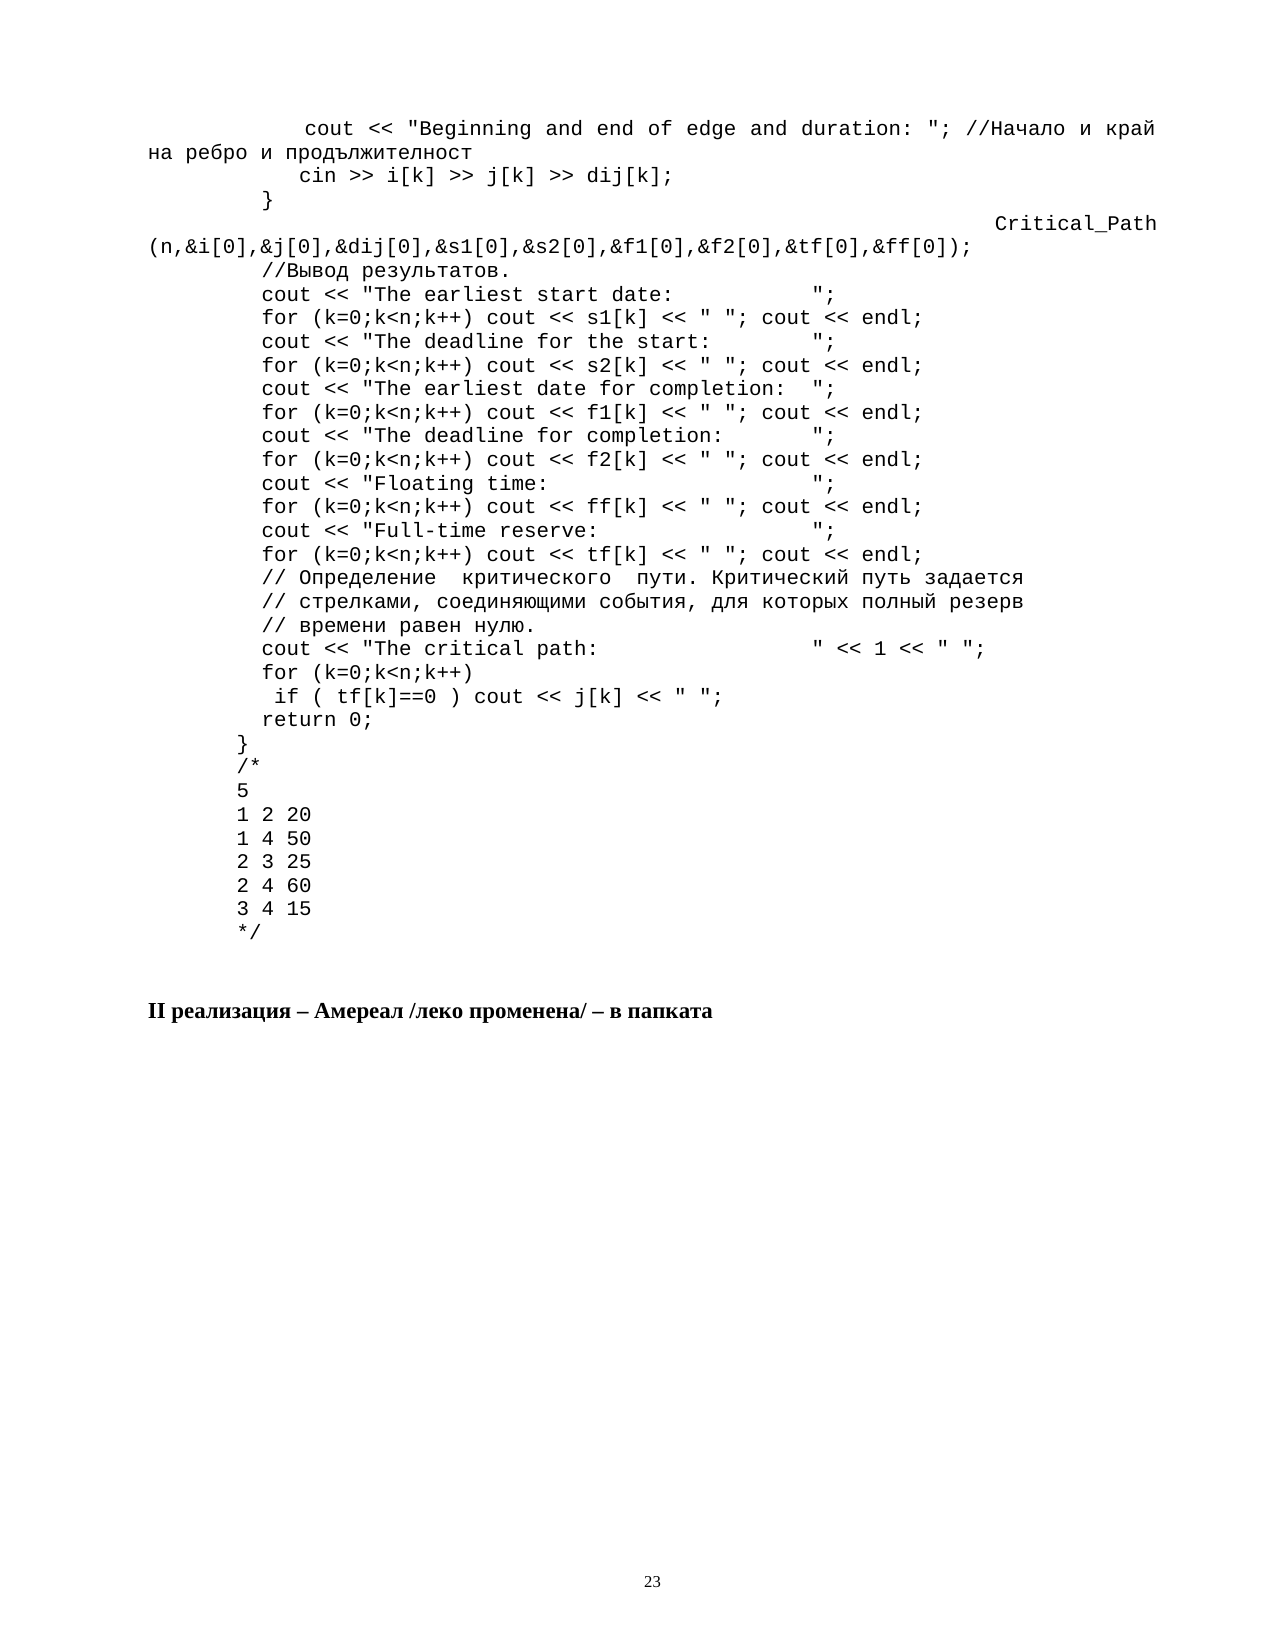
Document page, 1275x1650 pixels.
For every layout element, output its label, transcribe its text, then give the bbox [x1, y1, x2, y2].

text // времени равен нулю. [148, 615, 1157, 638]
text 5 [148, 780, 1157, 804]
text //Вывод результатов. [148, 260, 1157, 284]
text for (k=0;k<n;k++) cout << tf[k] << " "; cout << endl; [148, 544, 1157, 567]
text for (k=0;k<n;k++) [148, 662, 1157, 686]
text cout << "Beginning and end of edge and duration: "; //Начало и край на ребро и продължителност [148, 118, 1157, 165]
text for (k=0;k<n;k++) cout << f2[k] << " "; cout << endl; [148, 449, 1157, 473]
text cout << "Full-time reserve: "; [148, 520, 1157, 544]
text } [148, 189, 1157, 213]
text 1 4 50 [148, 827, 1157, 851]
text cin >> i[k] >> j[k] >> dij[k]; [148, 165, 1157, 189]
text Critical_Path (n,&i[0],&j[0],&dij[0],&s1[0],&s2[0],&f1[0],&f2[0],&tf[0],&ff[0]); [148, 213, 1157, 260]
text // стрелками, соединяющими события, для которых полный резерв [148, 591, 1157, 615]
text cout << "The critical path: " << 1 << " "; [148, 638, 1157, 662]
text cout << "Floating time: "; [148, 473, 1157, 496]
text 2 4 60 [148, 875, 1157, 898]
text for (k=0;k<n;k++) cout << f1[k] << " "; cout << endl; [148, 402, 1157, 426]
text } [148, 733, 1157, 757]
text for (k=0;k<n;k++) cout << s1[k] << " "; cout << endl; [148, 307, 1157, 331]
text /* [148, 757, 1157, 780]
text // Определение критического пути. Критический путь задается [148, 567, 1157, 591]
text cout << "The earliest date for completion: "; [148, 378, 1157, 402]
text if ( tf[k]==0 ) cout << j[k] << " "; [148, 686, 1157, 709]
text cout << "The earliest start date: "; [148, 284, 1157, 307]
text */ [148, 922, 1157, 946]
text for (k=0;k<n;k++) cout << s2[k] << " "; cout << endl; [148, 354, 1157, 378]
text 1 2 20 [148, 804, 1157, 827]
text 3 4 15 [148, 898, 1157, 922]
text cout << "The deadline for completion: "; [148, 426, 1157, 449]
text return 0; [148, 709, 1157, 733]
text cout << "The deadline for the start: "; [148, 331, 1157, 354]
text for (k=0;k<n;k++) cout << ff[k] << " "; cout << endl; [148, 496, 1157, 520]
text 2 3 25 [148, 851, 1157, 875]
text II реализация – Амереал /леко променена/ – в папката [148, 997, 1157, 1023]
